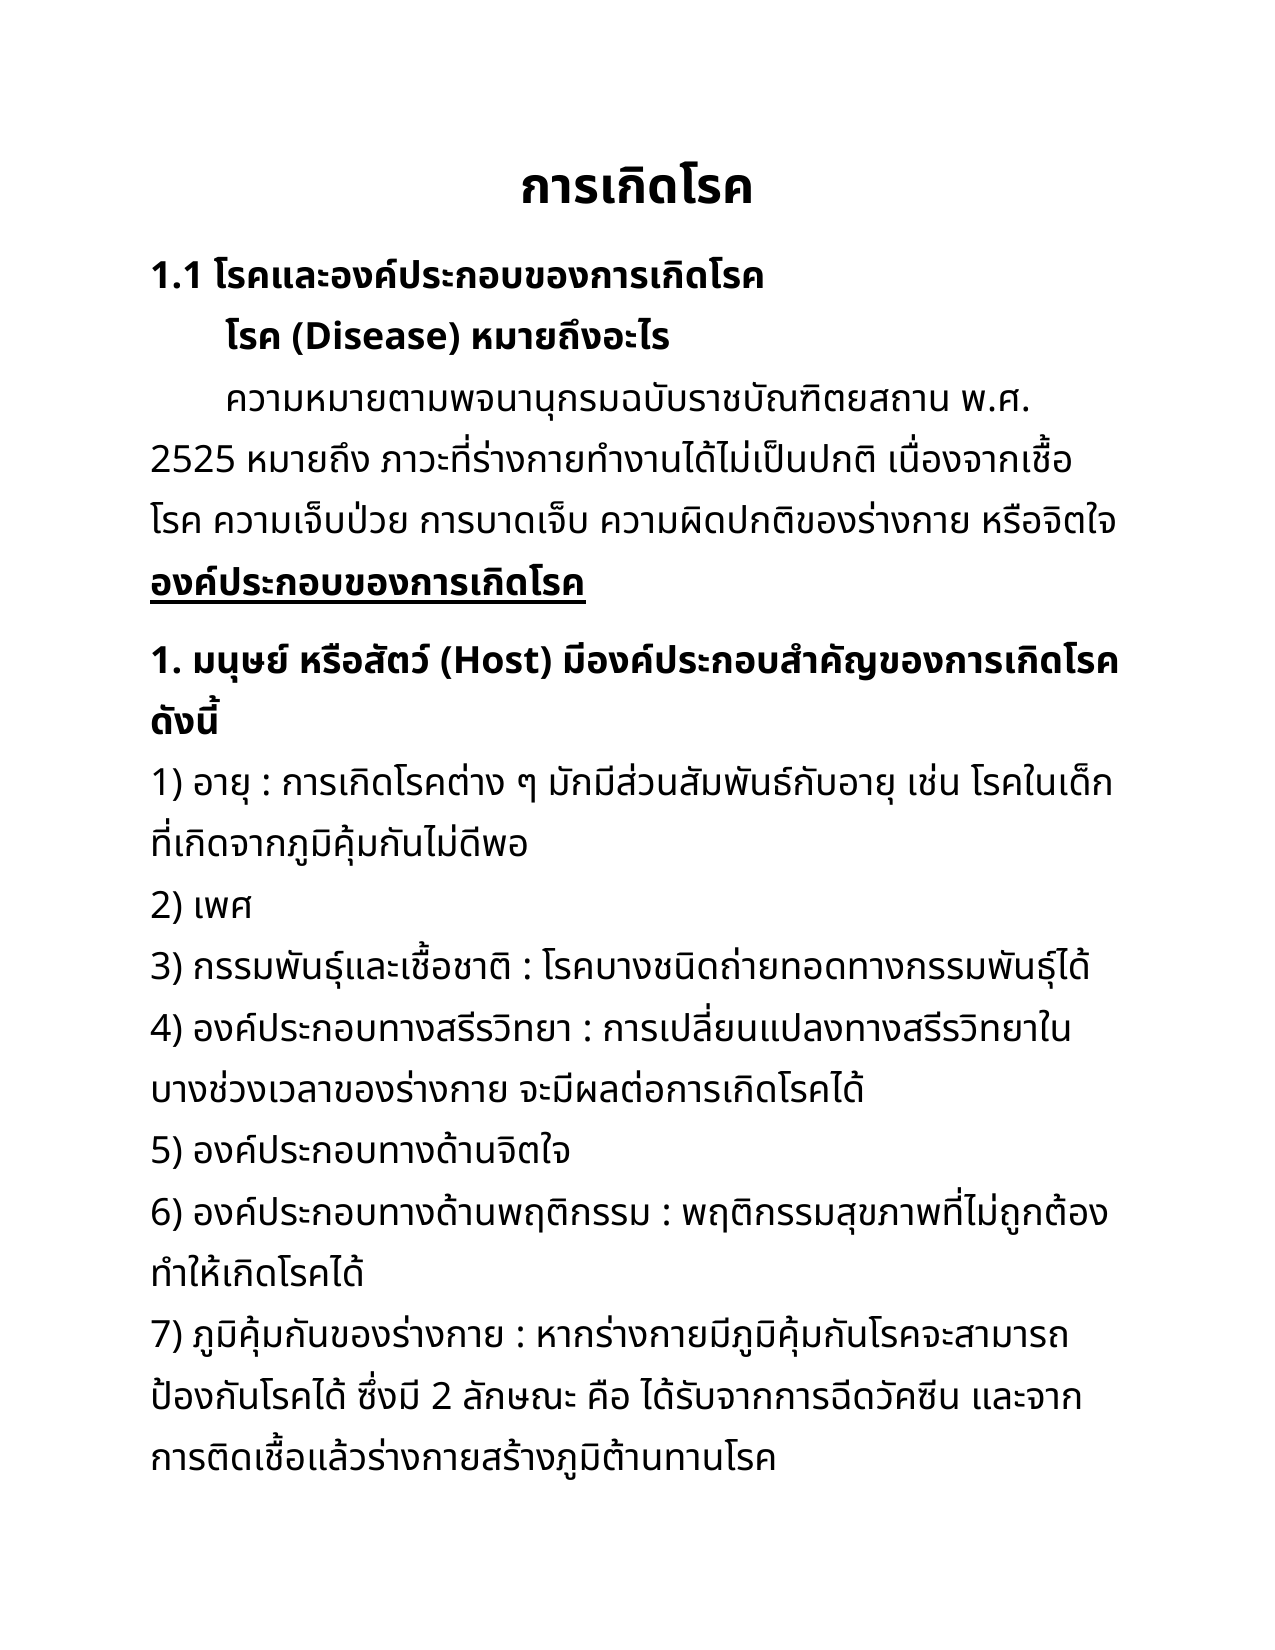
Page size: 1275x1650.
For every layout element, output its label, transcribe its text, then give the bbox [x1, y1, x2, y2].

text 6) องค์ประกอบทางด้านพฤติกรรม : พฤติกรรมสุขภาพที่ไม่ถูกต้องทำให้เกิดโรคได้ [150, 1185, 1125, 1303]
text 7) ภูมิคุ้มกันของร่างกาย : หากร่างกายมีภูมิคุ้มกันโรคจะสามารถป้องกันโรคได้ ซึ่งมี 2 ลักษณะ คือ ได้รับจากการฉีดวัคซีน และจากการติดเชื้อแล้วร่างกายสร้างภูมิต้านทานโรค [150, 1308, 1125, 1487]
text 4) องค์ประกอบทางสรีรวิทยา : การเปลี่ยนแปลงทางสรีรวิทยาในบางช่วงเวลาของร่างกาย จะมีผลต่อการเกิดโรคได้ [150, 1001, 1125, 1119]
text ความหมายตามพจนานุกรมฉบับราชบัณฑิตยสถาน พ.ศ. 2525 หมายถึง ภาวะที่ร่างกายทำงานได้ไม่เป็นปกติ เนื่องจากเชื้อโรค ความเจ็บป่วย การบาดเจ็บ ความผิดปกติของร่างกาย หรือจิตใจ [150, 371, 1125, 551]
text 1. มนุษย์ หรือสัตว์ (Host) มีองค์ประกอบสำคัญของการเกิดโรค ดังนี้ [150, 633, 1125, 751]
text 1.1 โรคและองค์ประกอบของการเกิดโรค [150, 248, 1125, 305]
text การเกิดโรค [150, 150, 1125, 226]
text องค์ประกอบของการเกิดโรค [150, 555, 1125, 612]
text 3) กรรมพันธุ์และเชื้อชาติ : โรคบางชนิดถ่ายทอดทางกรรมพันธุ์ได้ [150, 940, 1125, 997]
text 2) เพศ [150, 878, 1125, 935]
text 5) องค์ประกอบทางด้านจิตใจ [150, 1124, 1125, 1181]
text โรค (Disease) หมายถึงอะไร [150, 310, 1125, 367]
text 1) อายุ : การเกิดโรคต่าง ๆ มักมีส่วนสัมพันธ์กับอายุ เช่น โรคในเด็กที่เกิดจากภูมิคุ้มกันไม่ดีพอ [150, 756, 1125, 874]
